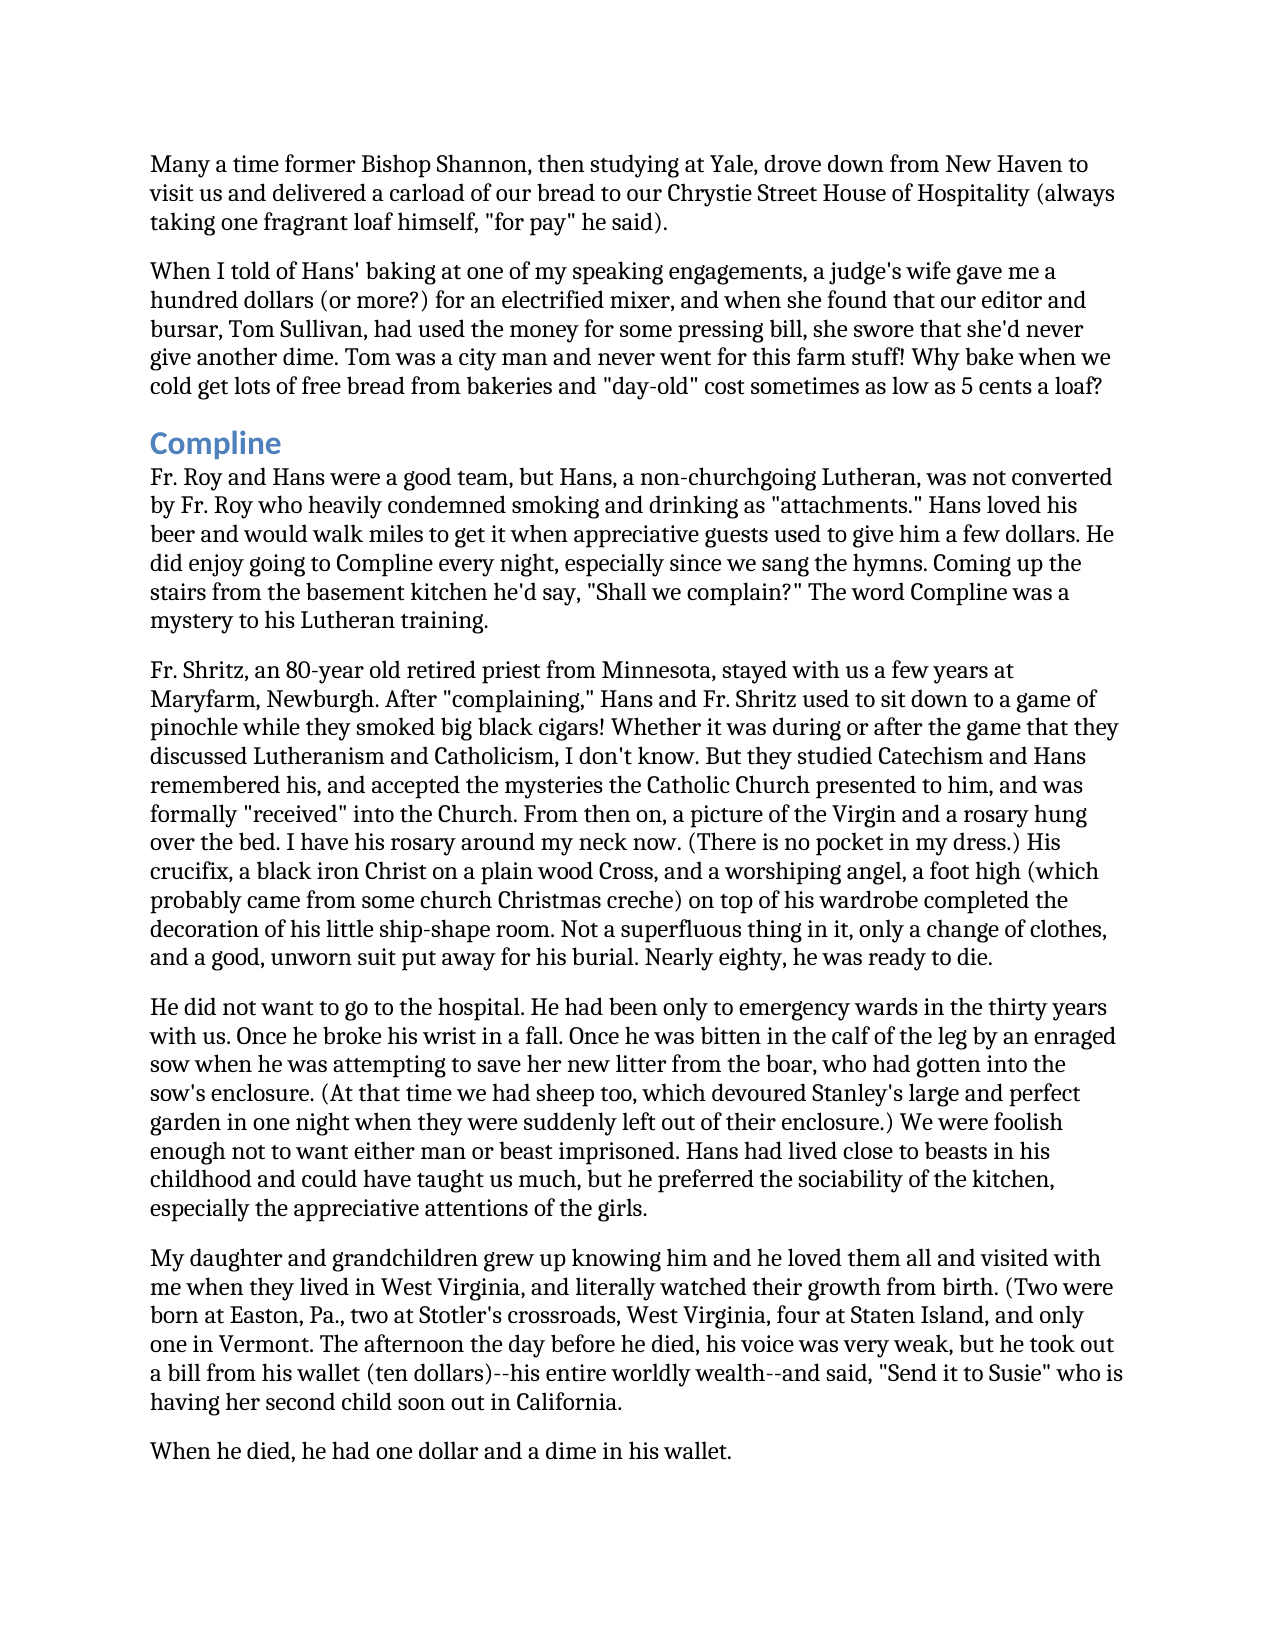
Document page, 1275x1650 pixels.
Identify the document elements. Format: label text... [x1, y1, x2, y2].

text Fr. Roy and Hans were a good team, but Hans, a non-churchgoing Lutheran, was not converted by Fr. Roy who heavily condemned smoking and drinking as "attachments." Hans loved his beer and would walk miles to get it when appreciative guests used to give him a few dollars. He did enjoy going to Compline every night, especially since we sang the hymns. Coming up the stairs from the basement kitchen he'd say, "Shall we complain?" The word Compline was a mystery to his Lutheran training. [150, 462, 1125, 635]
text My daughter and grandchildren grew up knowing him and he loved them all and visited with me when they lived in West Virginia, and literally watched their growth from birth. (Two were born at Easton, Pa., two at Stotler's crossroads, West Virginia, four at Staten Island, and only one in Vermont. The afternoon the day before he died, his voice was very weak, but he took out a bill from his wallet (ten dollars)--his entire worldly wealth--and said, "Send it to Susie" who is having her second child soon out in California. [150, 1244, 1125, 1416]
text Many a time former Bishop Shannon, then studying at Yale, drove down from New Haven to visit us and delivered a carload of our bread to our Chrystie Street House of Hospitality (always taking one fragrant loaf himself, "for pay" he said). [150, 150, 1125, 236]
text He did not want to go to the hospital. He had been only to emergency wards in the thirty years with us. Once he broke his wrist in a fall. Once he was bitten in the calf of the leg by an enraged sow when he was attempting to save her new litter from the boar, who had gotten into the sow's enclosure. (At that time we had sheep too, which devoured Stanley's large and perfect garden in one night when they were suddenly left out of their enclosure.) We were foolish enough not to want either man or beast imprisoned. Hans had lived close to beasts in his childhood and could have taught us much, but he preferred the sociability of the kitchen, especially the appreciative attentions of the girls. [150, 993, 1125, 1223]
text When I told of Hans' baking at one of my speaking engagements, a judge's wife gave me a hundred dollars (or more?) for an electrified mixer, and when she found that our editor and bursar, Tom Sullivan, had used the money for some pressing bill, she swore that she'd never give another dime. Tom was a city man and never went for this farm stuff! Why bake when we cold get lots of free bread from bakeries and "day-old" cost sometimes as low as 5 cents a loaf? [150, 257, 1125, 401]
text Fr. Shritz, an 80-year old retired priest from Minnesota, stayed with us a few years at Maryfarm, Newburgh. After "complaining," Hans and Fr. Shritz used to sit down to a game of pinochle while they smoked big black cigars! Whether it was during or after the game that they discussed Lutheranism and Catholicism, I don't know. But they studied Catechism and Hans remembered his, and accepted the mysteries the Catholic Church presented to him, and was formally "received" into the Church. From then on, a picture of the Virgin and a rosary hung over the bed. I have his rosary around my neck now. (There is no pocket in my dress.) His crucifix, a black iron Christ on a plain wood Cross, and a worshiping angel, a foot high (which probably came from some church Christmas creche) on top of his wardrobe completed the decoration of his little ship-shape room. Not a superfluous thing in it, only a change of clothes, and a good, unworn suit put away for his burial. Nearly eighty, he was ready to die. [150, 656, 1125, 972]
subtitle Compline [150, 422, 1125, 462]
text When he died, he had one dollar and a dime in his wallet. [150, 1437, 1125, 1466]
